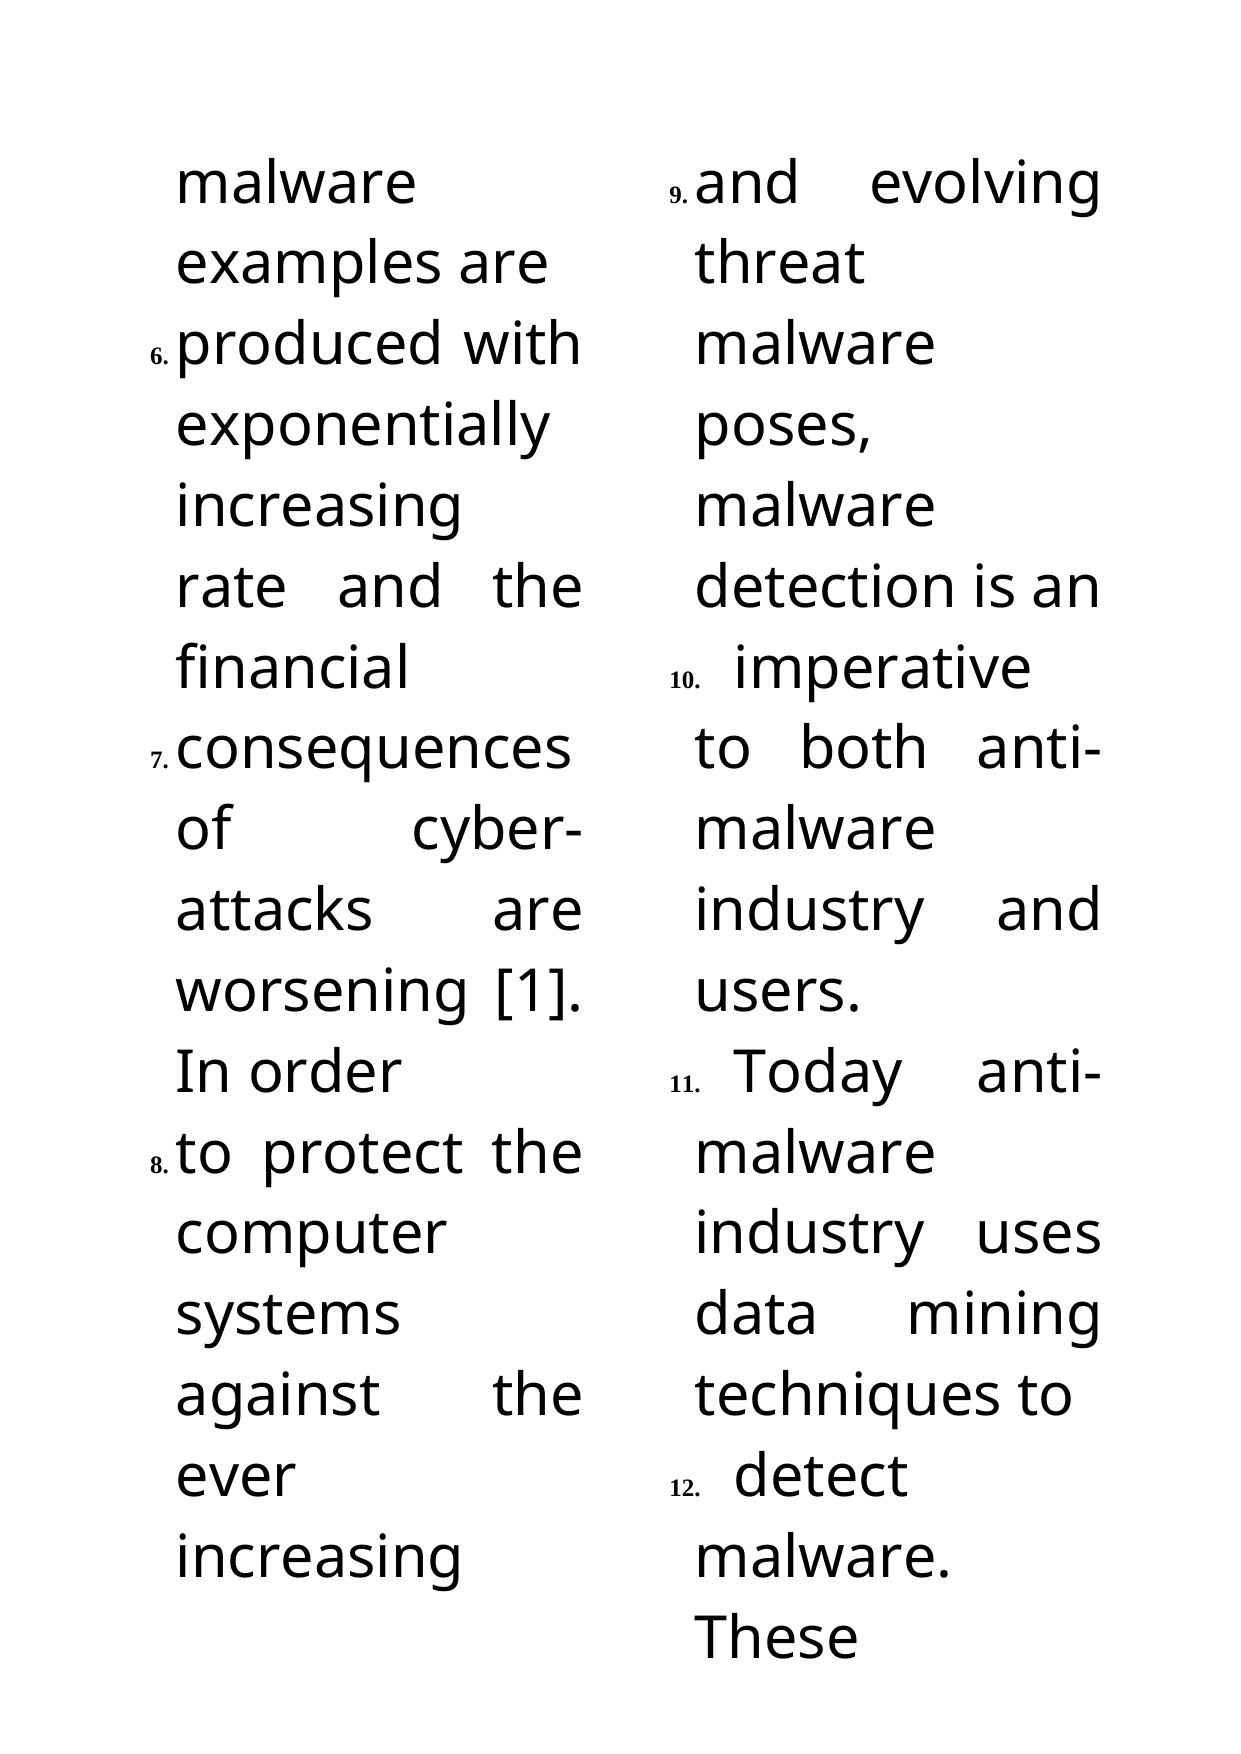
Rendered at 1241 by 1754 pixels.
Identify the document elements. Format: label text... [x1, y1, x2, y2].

list consequences of cyber-attacks are worsening [1]. In order [150, 705, 584, 1109]
list to protect the computer systems against the ever increasing [150, 1109, 584, 1594]
list Today anti-malware industry uses data mining techniques to [669, 1029, 1103, 1433]
list service attacks and so on. Nowadays, malware examples are [150, 139, 584, 301]
list produced with exponentially increasing rate and the ﬁnancial [150, 301, 584, 705]
list and evolving threat malware poses, malware detection is an [669, 139, 1103, 624]
list detect malware. These techniques include two stages: feature [669, 1433, 1103, 1675]
list imperative to both anti-malware industry and users. [669, 624, 1103, 1029]
